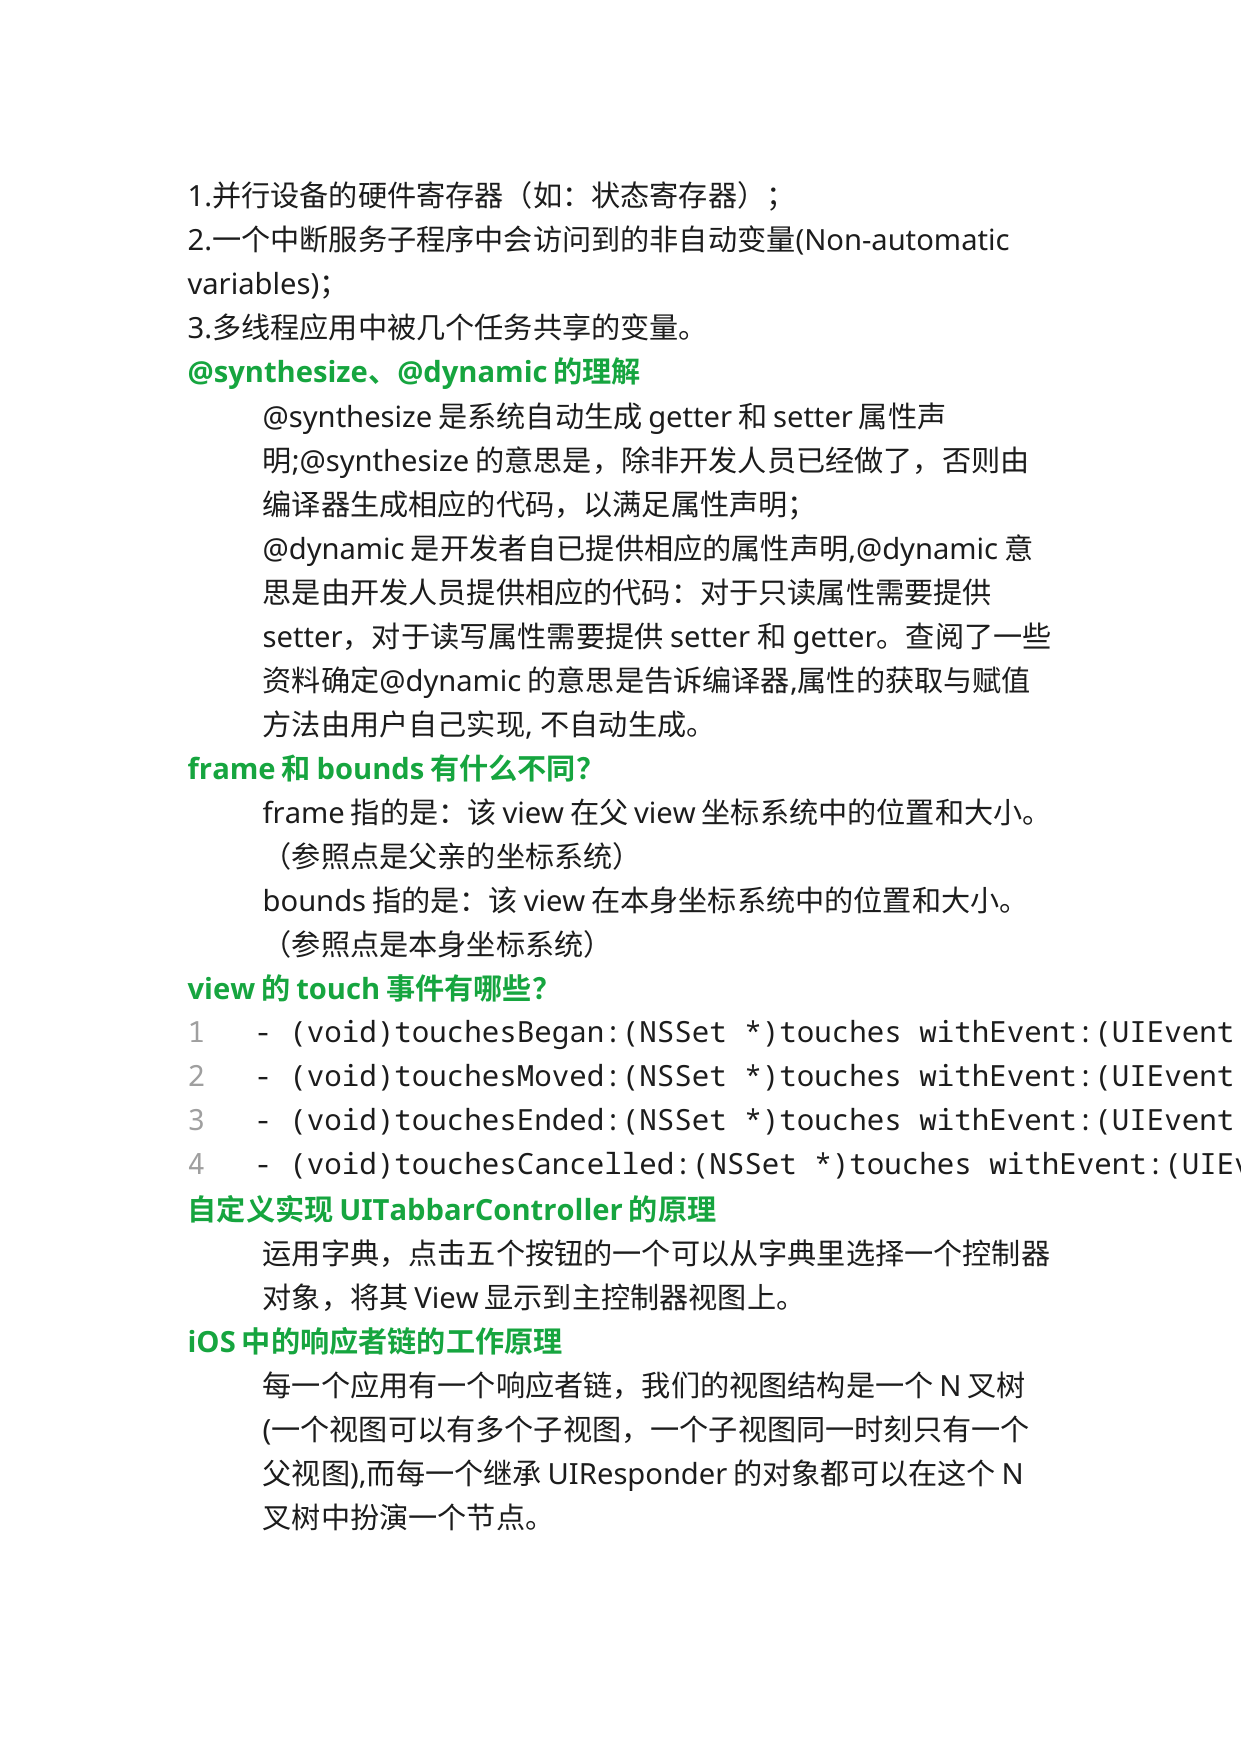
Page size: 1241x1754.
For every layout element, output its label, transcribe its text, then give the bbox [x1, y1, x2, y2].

text view的touch事件有哪些？ [187, 965, 1053, 1009]
text @synthesize、@dynamic的理解 [187, 348, 1053, 392]
text 1.并行设备的硬件寄存器（如：状态寄存器）； [187, 172, 1053, 216]
text 3.多线程应用中被几个任务共享的变量。 [187, 304, 1053, 348]
table_header 1 2 3 4 [176, 1009, 243, 1185]
text 2.一个中断服务子程序中会访问到的非自动变量(Non-automatic variables)； [187, 216, 1053, 304]
list 每一个应用有一个响应者链，我们的视图结构是一个N叉树(一个视图可以有多个子视图，一个子视图同一时刻只有一个父视图),而每一个继承UIResponder的对象都可以在这个N叉树中扮演一个节点。 [187, 1362, 1053, 1538]
list @synthesize是系统自动生成getter和setter属性声明;@synthesize的意思是，除非开发人员已经做了，否则由编译器生成相应的代码，以满足属性声明； [187, 392, 1053, 524]
list frame指的是：该view在父view坐标系统中的位置和大小。（参照点是父亲的坐标系统） [187, 789, 1053, 877]
text iOS中的响应者链的工作原理 [187, 1318, 1053, 1362]
list 运用字典，点击五个按钮的一个可以从字典里选择一个控制器对象，将其View显示到主控制器视图上。 [187, 1229, 1053, 1318]
text frame和bounds有什么不同？ [187, 745, 1053, 789]
list @dynamic是开发者自已提供相应的属性声明,@dynamic意思是由开发人员提供相应的代码：对于只读属性需要提供setter，对于读写属性需要提供 setter 和getter。查阅了一些资料确定@dynamic的意思是告诉编译器,属性的获取与赋值方法由用户自己实现, 不自动生成。 [187, 524, 1053, 745]
list bounds指的是：该view在本身坐标系统中的位置和大小。（参照点是本身坐标系统） [187, 877, 1053, 965]
table_header - (void)touchesBegan:(NSSet *)touches withEvent:(UIEvent *)event; - (void)touchesMoved:(NSSet *)touches withEvent:(UIEvent *)event; - (void)touchesEnded:(NSSet *)touches withEvent:(UIEvent *)event; - (void)touchesCancelled:(NSSet *)touches withEvent:(UIEvent *)event; [243, 1009, 1240, 1185]
text 自定义实现UITabbarController的原理 [187, 1185, 1053, 1229]
